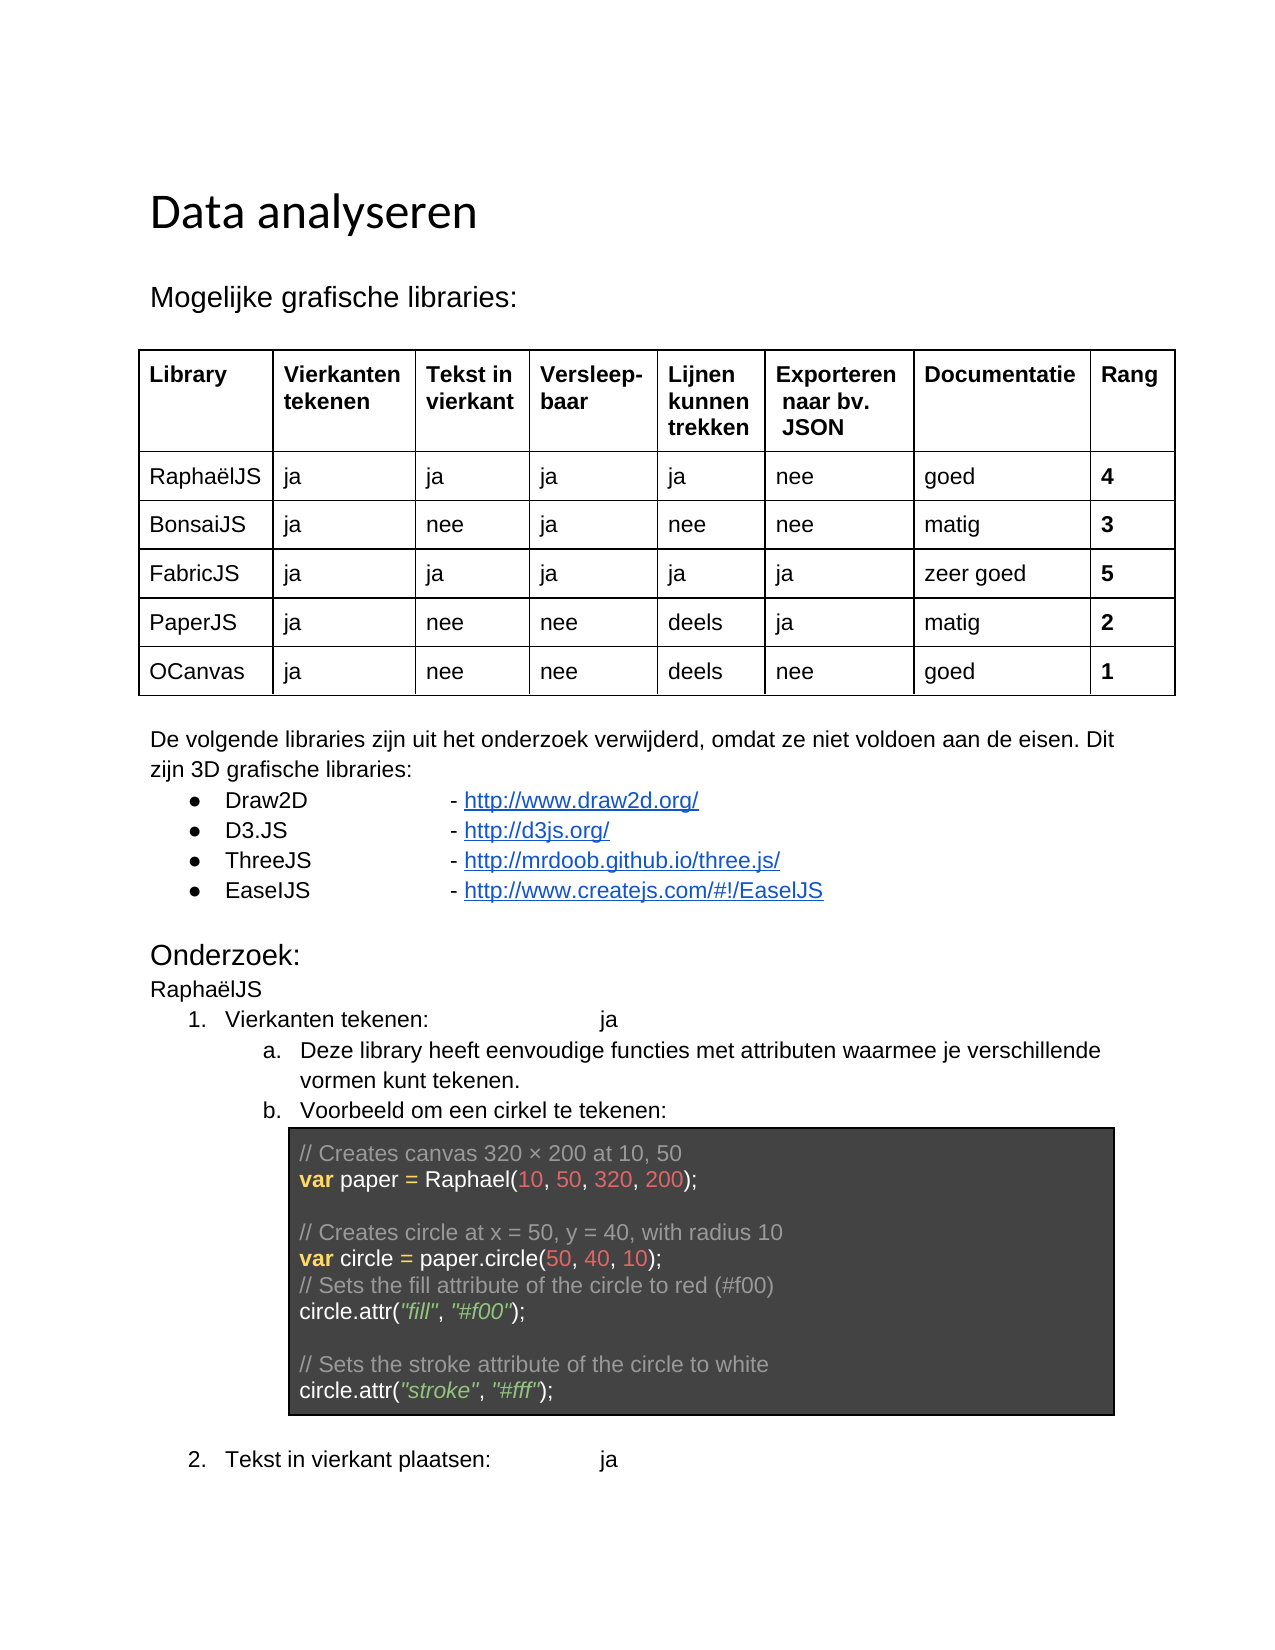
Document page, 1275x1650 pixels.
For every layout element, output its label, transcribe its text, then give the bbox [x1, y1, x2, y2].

table_cell ja [416, 452, 529, 499]
table_cell ja [274, 647, 415, 694]
table_header Versleep- baar [530, 351, 657, 451]
text Data analyseren [150, 180, 1125, 241]
table_cell nee [766, 647, 913, 694]
table_cell nee [766, 452, 913, 499]
table_header Tekst in vierkant [416, 351, 529, 451]
table_cell 2 [1091, 599, 1174, 646]
table_cell PaperJS [140, 599, 272, 646]
table_cell BonsaiJS [140, 501, 272, 548]
table_cell 1 [1091, 647, 1174, 694]
list Voorbeeld om een cirkel te tekenen: [263, 1097, 1125, 1123]
list Vierkanten tekenen: ja [188, 1006, 1125, 1033]
table_cell nee [530, 647, 657, 694]
list D3.JS - http://d3js.org/ [188, 817, 1125, 843]
table_cell goed [915, 452, 1090, 499]
list ThreeJS - http://mrdoob.github.io/three.js/ [188, 847, 1125, 873]
text Mogelijke grafische libraries: [150, 281, 1125, 314]
table_cell zeer goed [915, 550, 1090, 597]
table_cell FabricJS [140, 550, 272, 597]
table_cell nee [416, 647, 529, 694]
table_cell nee [530, 599, 657, 646]
table_cell matig [915, 501, 1090, 548]
table_header Rang [1091, 351, 1174, 451]
table_cell nee [416, 599, 529, 646]
table_cell 5 [1091, 550, 1174, 597]
table_cell goed [915, 647, 1090, 694]
table_header Lijnen kunnen trekken [658, 351, 764, 451]
table_cell ja [658, 550, 764, 597]
list Draw2D - http://www.draw2d.org/ [188, 787, 1125, 813]
table_cell ja [416, 550, 529, 597]
table_cell deels [658, 647, 764, 694]
table_cell ja [274, 599, 415, 646]
table_cell ja [530, 452, 657, 499]
table_cell nee [766, 501, 913, 548]
list EaseIJS - http://www.createjs.com/#!/EaselJS [188, 877, 1125, 904]
text De volgende libraries zijn uit het onderzoek verwijderd, omdat ze niet voldoen aan de eisen. Dit zijn 3D grafische libraries: [150, 726, 1125, 783]
table_cell OCanvas [140, 647, 272, 694]
table_header // Creates canvas 320 × 200 at 10, 50 var paper = Raphael(10, 50, 320, 200); // Creates circle at x = 50, y = 40, with radius 10 var circle = paper.circle(50, 40, 10); // Sets the fill attribute of the circle to red (#f00) circle.attr("fill", "#f00"); // Sets the stroke attribute of the circle to white circle.attr("stroke", "#fff"); [290, 1129, 1113, 1414]
table_cell ja [530, 501, 657, 548]
table_cell ja [274, 452, 415, 499]
table_cell ja [274, 501, 415, 548]
list Deze library heeft eenvoudige functies met attributen waarmee je verschillende vormen kunt tekenen. [263, 1037, 1125, 1093]
table_cell RaphaëlJS [140, 452, 272, 499]
table_cell 4 [1091, 452, 1174, 499]
text Onderzoek: [150, 938, 1125, 971]
table_cell nee [658, 501, 764, 548]
table_cell deels [658, 599, 764, 646]
table_header Documentatie [915, 351, 1090, 451]
table_header Exporteren naar bv. JSON [766, 351, 913, 451]
table_cell ja [658, 452, 764, 499]
table_cell 3 [1091, 501, 1174, 548]
table_cell nee [416, 501, 529, 548]
table_cell matig [915, 599, 1090, 646]
table_cell ja [766, 599, 913, 646]
table_header Vierkanten tekenen [274, 351, 415, 451]
table_header Library [140, 351, 272, 451]
table_cell ja [766, 550, 913, 597]
table_cell ja [530, 550, 657, 597]
table_cell ja [274, 550, 415, 597]
text RaphaëlJS [150, 976, 1125, 1003]
list Tekst in vierkant plaatsen: ja [188, 1446, 1125, 1472]
